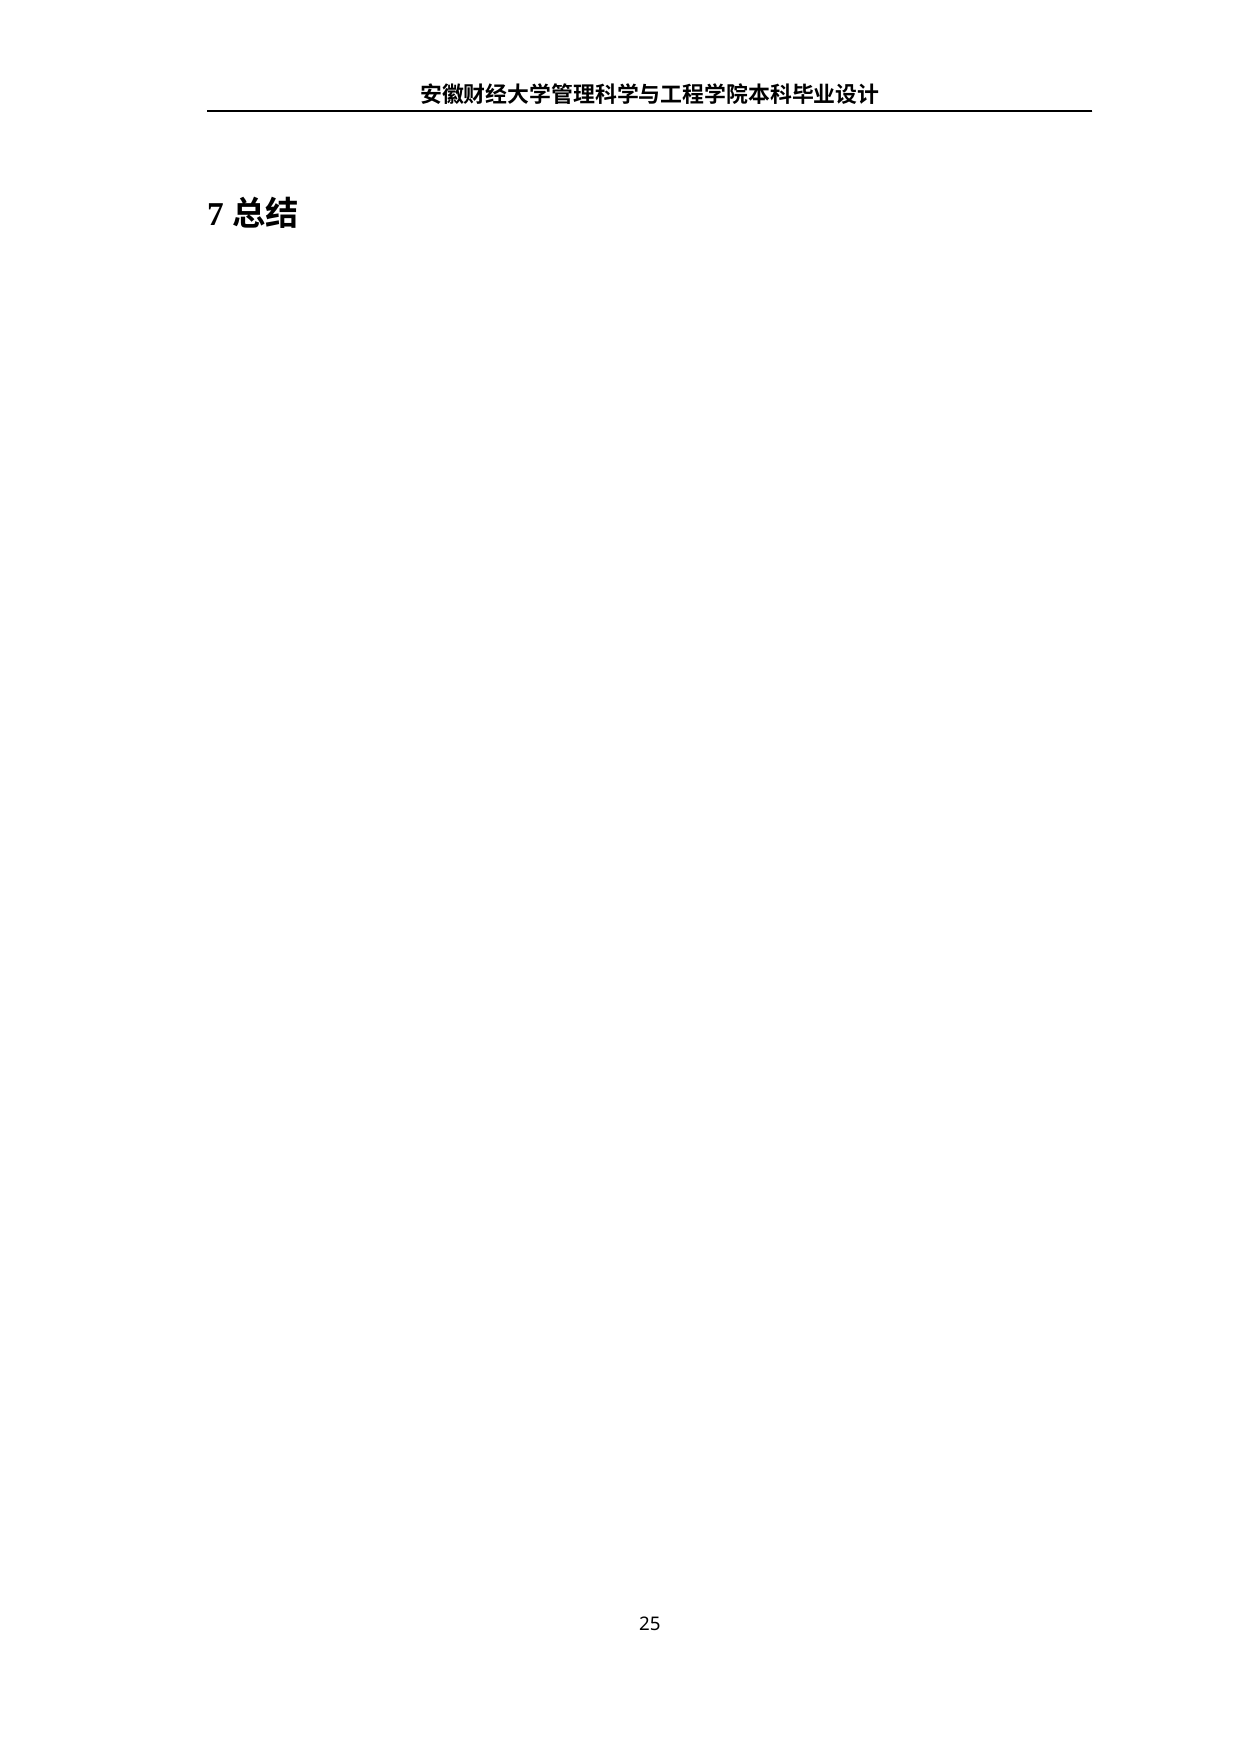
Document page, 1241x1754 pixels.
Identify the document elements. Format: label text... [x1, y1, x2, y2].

subtitle 7 总结 [207, 178, 1092, 243]
